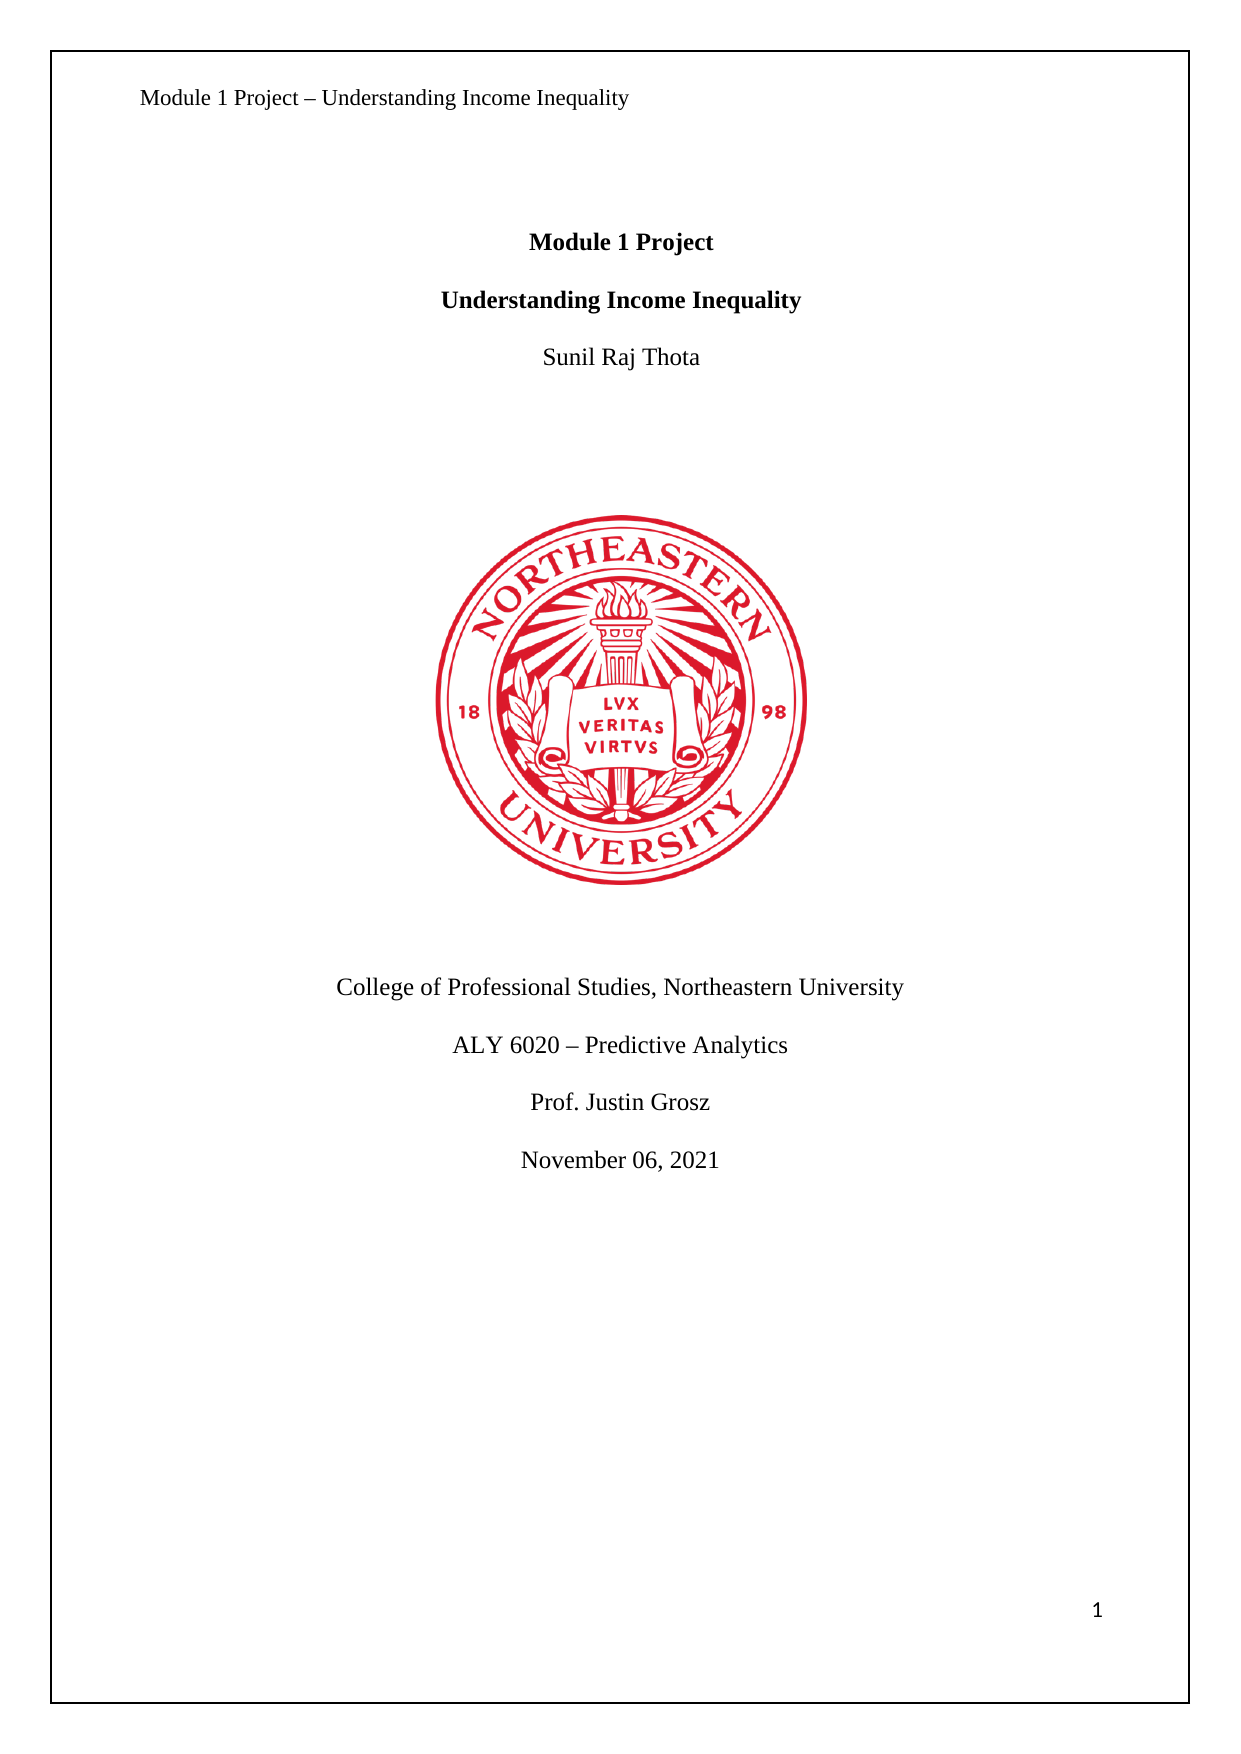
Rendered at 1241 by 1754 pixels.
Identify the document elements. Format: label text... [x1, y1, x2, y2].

text Module 1 Project [139, 227, 1103, 256]
text College of Professional Studies, Northeastern University ALY 6020 – Predictive Analytics [331, 972, 909, 1058]
text Prof. Justin Grosz [331, 1087, 909, 1116]
text November 06, 2021 [331, 1145, 909, 1173]
title Sunil Raj Thota [139, 342, 1103, 371]
title Understanding Income Inequality [139, 285, 1103, 314]
picture [435, 515, 807, 885]
